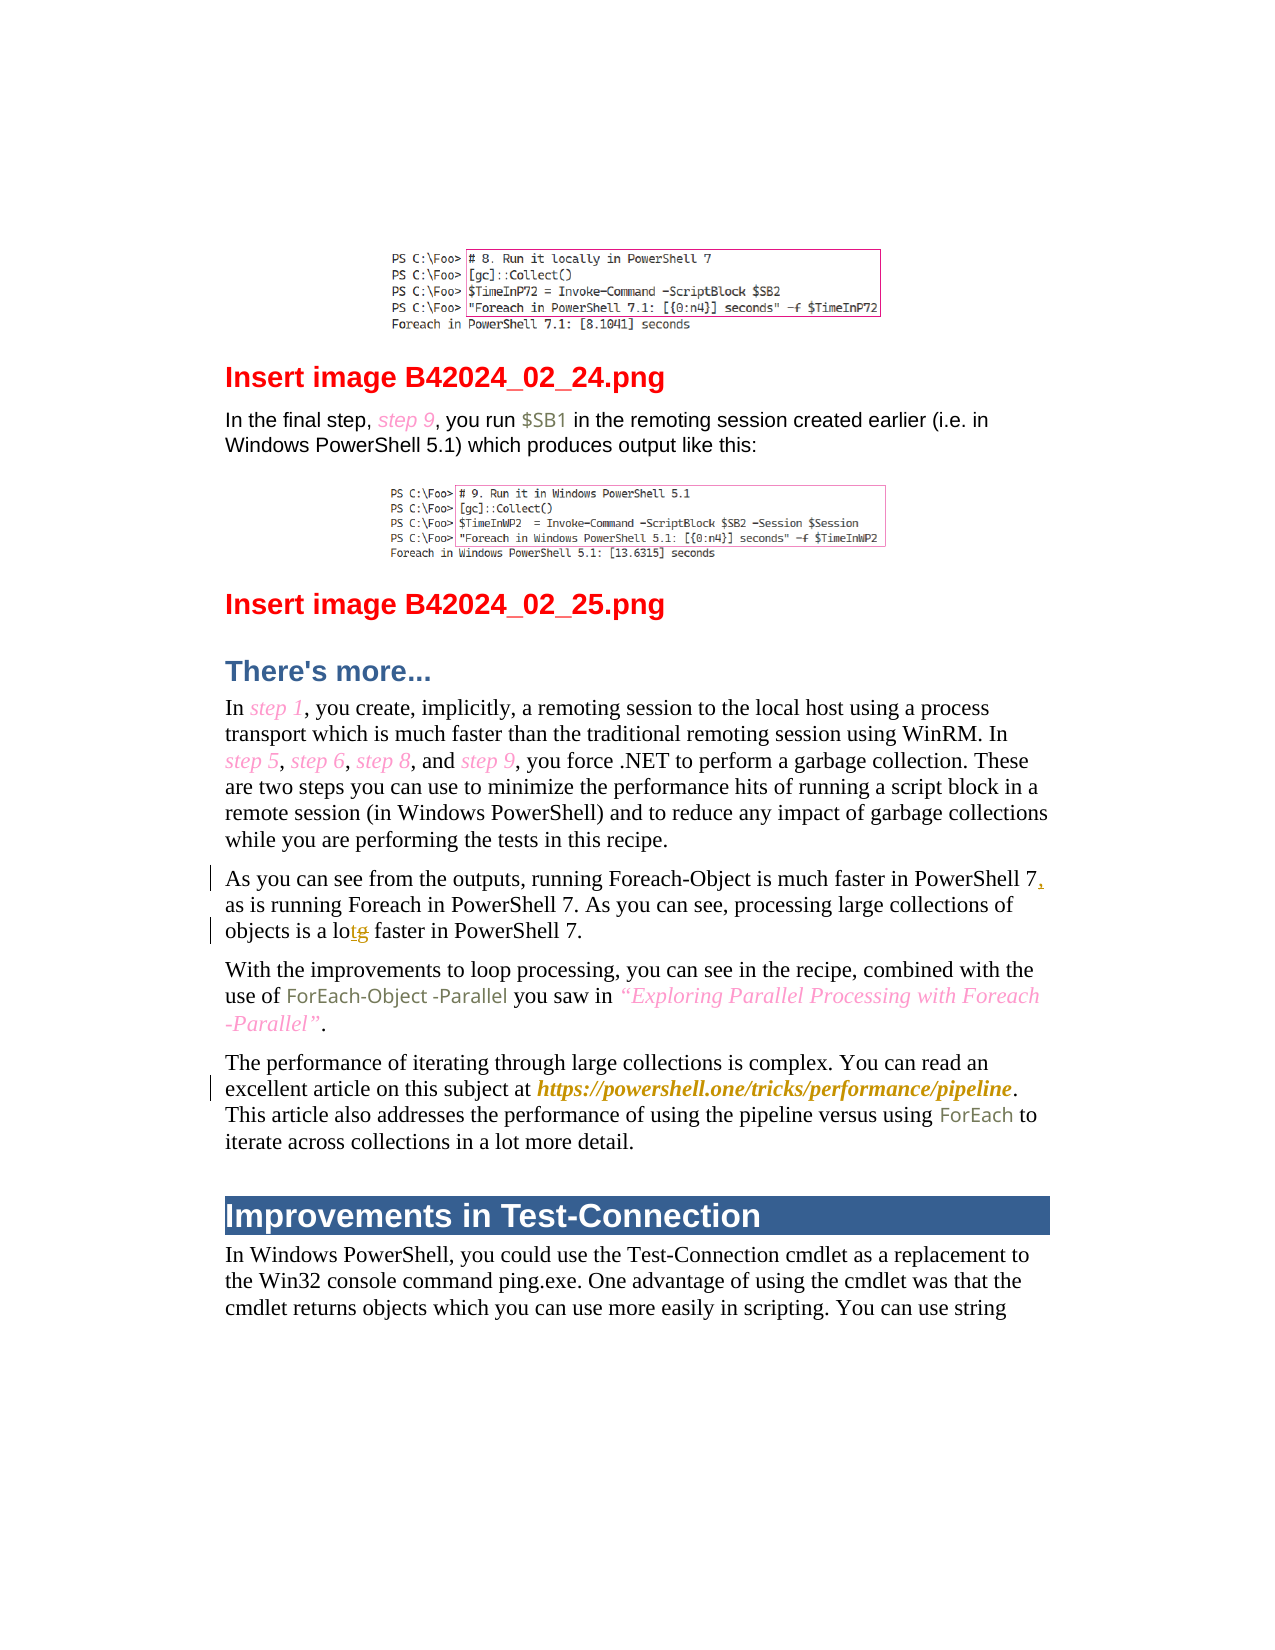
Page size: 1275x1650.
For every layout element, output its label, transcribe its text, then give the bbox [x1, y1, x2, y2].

text The performance of iterating through large collections is complex. You can read an excellent article on this subject at https://powershell.one/tricks/performance/pipeline. This article also addresses the performance of using the pipeline versus using ForEach to iterate across collections in a lot more detail. [225, 1048, 1050, 1155]
subtitle There's more... [225, 654, 1050, 688]
text With the improvements to loop processing, you can see in the recipe, combined with the use of ForEach-Object -Parallel you saw in “Exploring Parallel Processing with Foreach -Parallel”. [225, 956, 1050, 1036]
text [225, 1241, 1050, 1320]
text In the final step, step 9, you run $SB1 in the remoting session created earlier (i.e. in Windows PowerShell 5.1) which produces output like this: [225, 406, 1050, 457]
subtitle Improvements in Test-Connection [225, 1196, 1050, 1235]
text In step 1, you create, implicitly, a remoting session to the local host using a process transport which is much faster than the traditional remoting session using WinRM. In step 5, step 6, step 8, and step 9, you force .NET to perform a garbage collection. These are two steps you can use to minimize the performance hits of running a script block in a remote session (in Windows PowerShell) and to reduce any impact of garbage collections while you are performing the tests in this recipe. [225, 694, 1050, 852]
text Insert image B42024_02_25.png [225, 587, 1050, 621]
picture [383, 482, 892, 563]
text Insert image B42024_02_24.png [225, 360, 1050, 394]
picture [382, 244, 893, 335]
text As you can see from the outputs, running Foreach-Object is much faster in PowerShell 7 as is running Foreach in PowerShell 7. As you can see, processing large collections of objects is a lo faster in PowerShell 7. [225, 864, 1050, 944]
